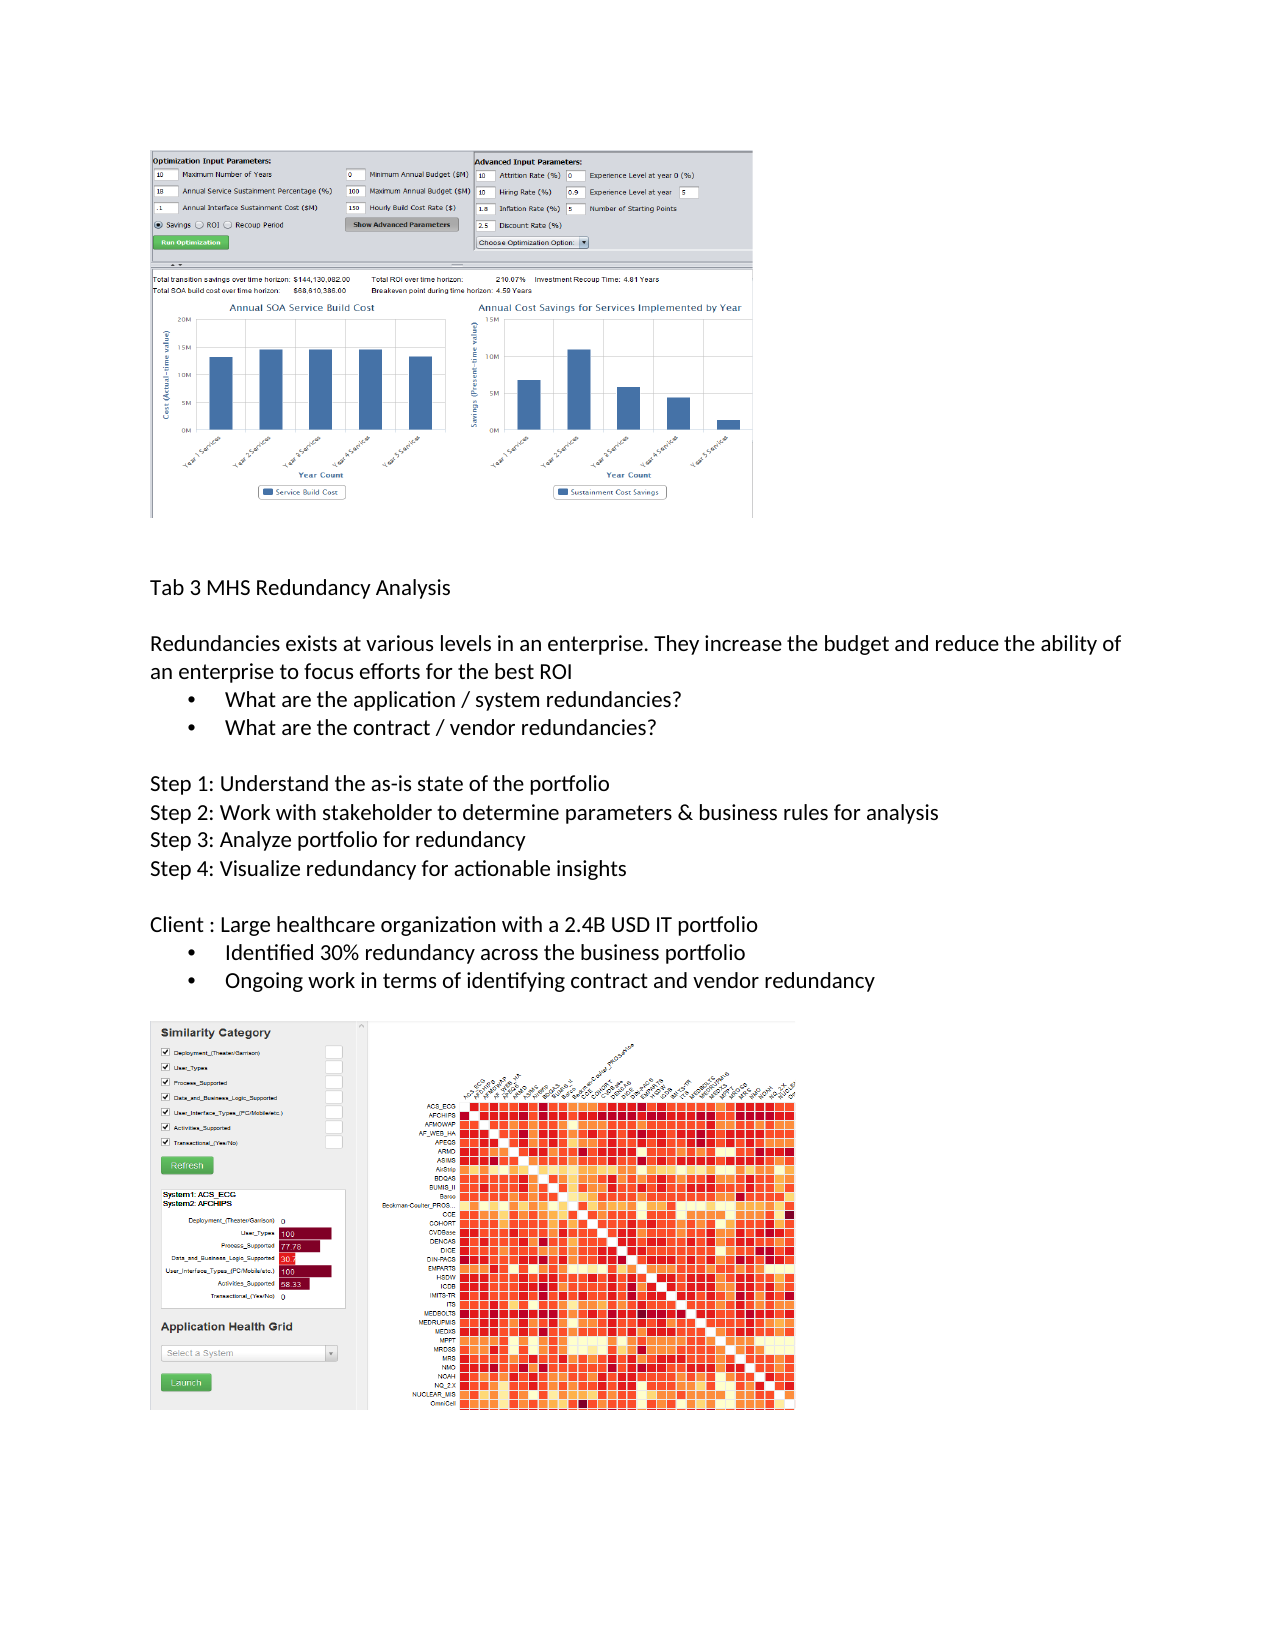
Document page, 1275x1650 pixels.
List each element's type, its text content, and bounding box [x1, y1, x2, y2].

text Step 4: Visualize redundancy for actionable insights [150, 854, 1125, 882]
text Step 2: Work with stakeholder to determine parameters & business rules for analysis [150, 798, 1125, 826]
text Redundancies exists at various levels in an enterprise. They increase the budget and reduce the ability of an enterprise to focus efforts for the best ROI [150, 629, 1125, 686]
list Ongoing work in terms of identifying contract and vendor redundancy [187, 966, 1125, 994]
text Tab 3 MHS Redundancy Analysis [150, 573, 1125, 601]
picture [150, 1021, 796, 1410]
list What are the contract / vendor redundancies? [187, 713, 1125, 742]
picture [150, 150, 753, 518]
list What are the application / system redundancies? [187, 686, 1125, 713]
list Identified 30% redundancy across the business portfolio [187, 938, 1125, 966]
text Client : Large healthcare organization with a 2.4B USD IT portfolio [150, 910, 1125, 938]
text Step 1: Understand the as-is state of the portfolio [150, 769, 1125, 798]
text Step 3: Analyze portfolio for redundancy [150, 826, 1125, 854]
